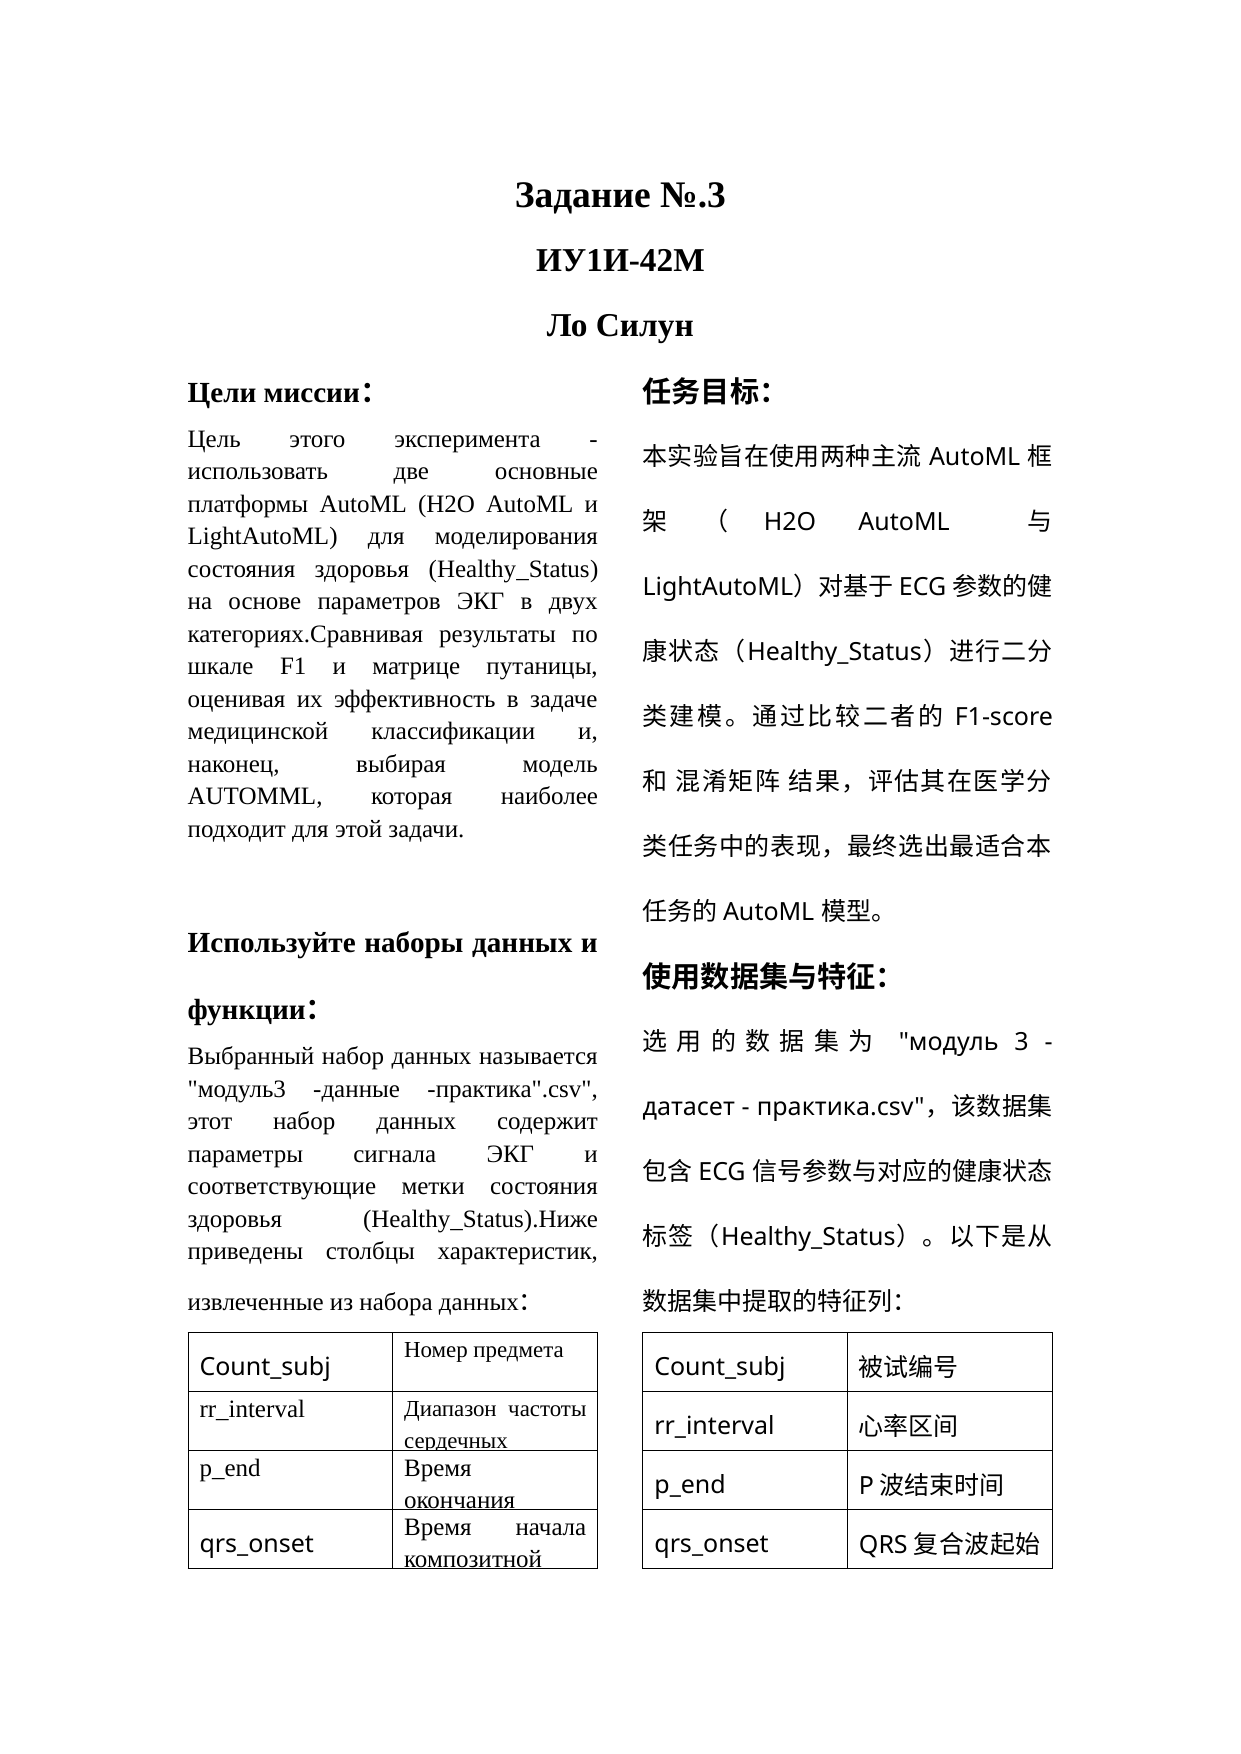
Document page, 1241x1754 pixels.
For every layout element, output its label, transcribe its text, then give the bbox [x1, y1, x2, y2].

table_cell Время начала композитной волны QRS [393, 1510, 597, 1568]
table_cell rr_interval [643, 1392, 847, 1450]
table_header Count_subj [189, 1333, 392, 1391]
table_cell QRS复合波起始时间 [848, 1510, 1052, 1568]
text Задание №.3 [187, 162, 1053, 227]
text Выбранный набор данных называется "модуль3 -данные -практика".csv", этот набор данных содержит параметры сигнала ЭКГ и соответствующие метки состояния здоровья (Healthy_Status).Ниже приведены столбцы характеристик, извлеченные из набора данных： [187, 1039, 598, 1332]
table_cell p_end [643, 1451, 847, 1509]
text Ло Силун [187, 292, 1053, 357]
table_cell P波结束时间 [848, 1451, 1052, 1509]
text 选用的数据集为 "модуль 3 - датасет - практика.csv"，该数据集包含 ECG 信号参数与对应的健康状态标签（Healthy_Status）。以下是从数据集中提取的特征列： [642, 1007, 1053, 1332]
table_cell qrs_onset [189, 1510, 392, 1568]
table_cell Диапазон частоты сердечных сокращений [393, 1392, 597, 1450]
table_cell rr_interval [189, 1392, 392, 1450]
table_header 被试编号 [848, 1333, 1052, 1391]
table_cell Время окончания волны P [393, 1451, 597, 1509]
table_cell 心率区间 [848, 1392, 1052, 1450]
text 任务目标： [642, 357, 1053, 422]
text Цель этого эксперимента - использовать две основные платформы AutoML (H2O AutoML и LightAutoML) для моделирования состояния здоровья (Healthy_Status) на основе параметров ЭКГ в двух категориях.Сравнивая результаты по шкале F1 и матрице путаницы, оценивая их эффективность в задаче медицинской классификации и, наконец, выбирая модель AUTOMML, которая наиболее подходит для этой задачи. [187, 422, 598, 844]
table_header Count_subj [643, 1333, 847, 1391]
text ИУ1И-42М [187, 227, 1053, 292]
table_cell qrs_onset [643, 1510, 847, 1568]
table_header Номер предмета [393, 1333, 597, 1391]
text Используйте наборы данных и функции： [187, 909, 598, 1039]
text 本实验旨在使用两种主流 AutoML 框架（H2O AutoML 与 LightAutoML）对基于 ECG 参数的健康状态（Healthy_Status）进行二分类建模。通过比较二者的 F1-score 和 混淆矩阵 结果，评估其在医学分类任务中的表现，最终选出最适合本任务的 AutoML 模型。 [642, 422, 1053, 942]
text Цели миссии： [187, 357, 598, 422]
table_cell p_end [189, 1451, 392, 1509]
text 使用数据集与特征： [642, 942, 1053, 1007]
